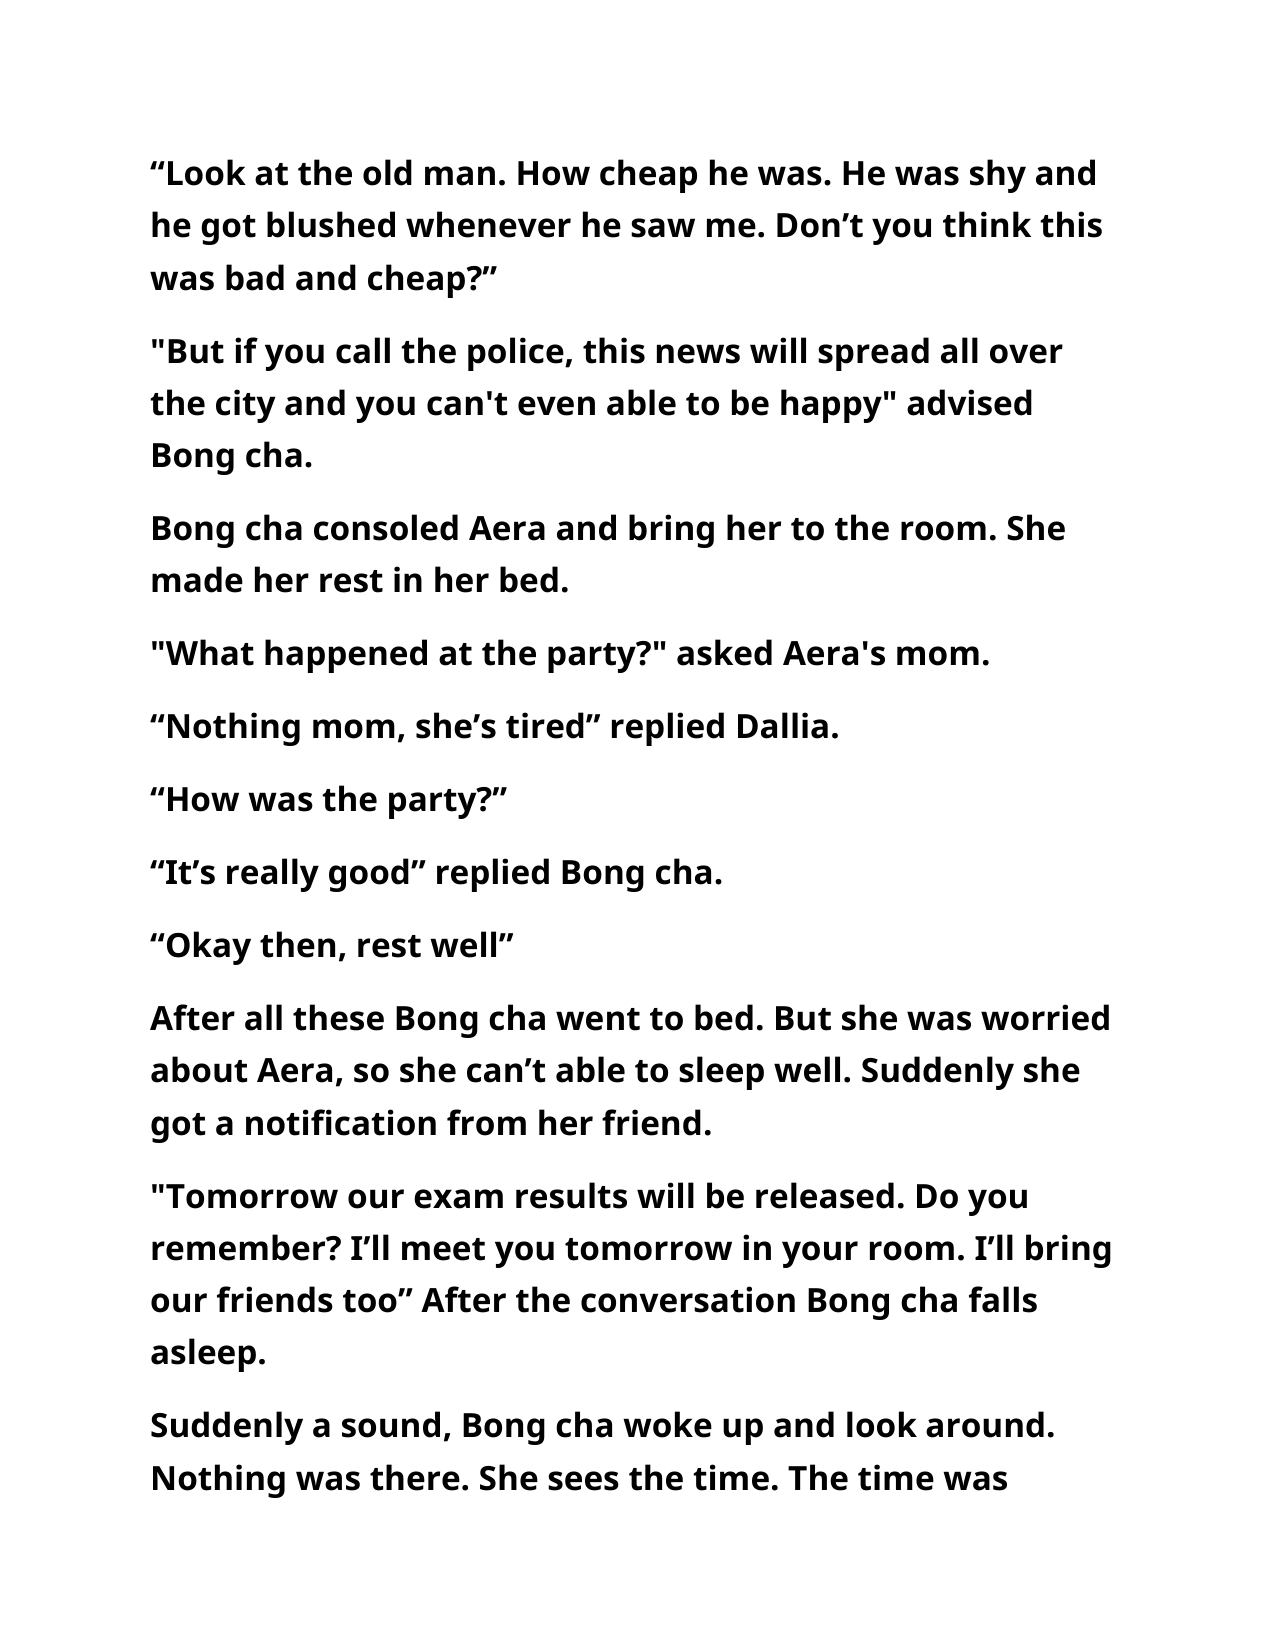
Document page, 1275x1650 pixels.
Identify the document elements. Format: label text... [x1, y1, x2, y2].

text “Look at the old man. How cheap he was. He was shy and he got blushed whenever he saw me. Don’t you think this was bad and cheap?” [150, 150, 1125, 300]
text “How was the party?” [150, 776, 1125, 821]
text “It’s really good” replied Bong cha. [150, 849, 1125, 894]
text “Nothing mom, she’s tired” replied Dallia. [150, 703, 1125, 748]
text "What happened at the party?" asked Aera's mom. [150, 630, 1125, 675]
text "But if you call the police, this news will spread all over the city and you can't even able to be happy" advised Bong cha. [150, 327, 1125, 477]
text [150, 1402, 1125, 1500]
text Bong cha consoled Aera and bring her to the room. She made her rest in her bed. [150, 505, 1125, 602]
text "Tomorrow our exam results will be released. Do you remember? I’ll meet you tomorrow in your room. I’ll bring our friends too” After the conversation Bong cha falls asleep. [150, 1172, 1125, 1374]
text “Okay then, rest well” [150, 922, 1125, 967]
text After all these Bong cha went to bed. But she was worried about Aera, so she can’t able to sleep well. Suddenly she got a notification from her friend. [150, 995, 1125, 1145]
